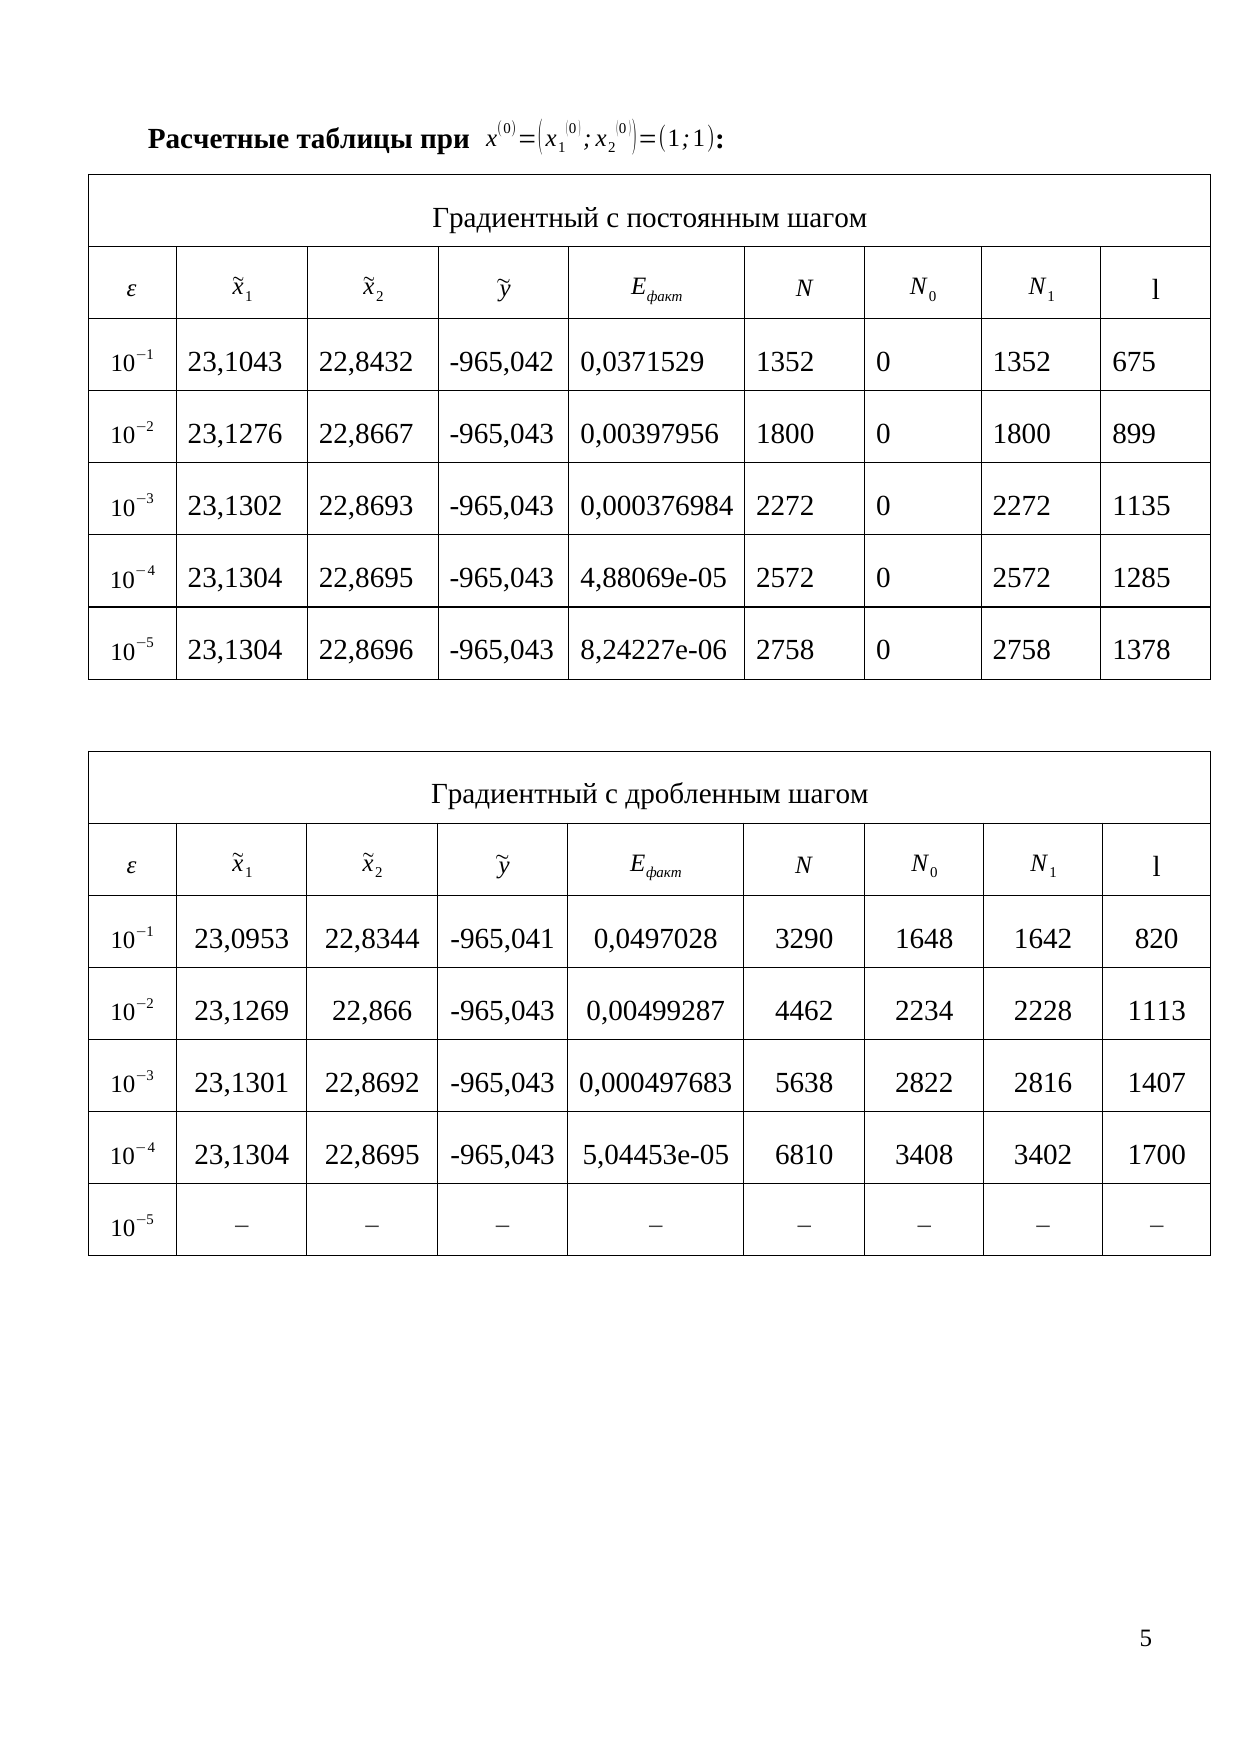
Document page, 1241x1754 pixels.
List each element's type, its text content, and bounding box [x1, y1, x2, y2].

table_cell 23,1269 [177, 968, 306, 1039]
table_cell − [568, 1184, 743, 1255]
table_cell 899 [1101, 391, 1210, 462]
table_cell 1648 [865, 896, 983, 967]
table_cell 0,0371529 [569, 319, 744, 390]
table_cell 23,1302 [177, 463, 307, 534]
table_cell [89, 247, 176, 318]
table_cell 675 [1101, 319, 1210, 390]
table_cell [89, 1040, 176, 1111]
table_cell 23,1276 [177, 391, 307, 462]
table_cell [982, 247, 1100, 318]
table_cell [177, 247, 307, 318]
table_cell 0 [865, 608, 981, 678]
table_cell -965,043 [439, 535, 568, 606]
table_cell [177, 824, 306, 895]
table_cell 22,8695 [307, 1112, 437, 1183]
table_cell 2816 [984, 1040, 1102, 1111]
table_cell [89, 824, 176, 895]
table_cell [744, 824, 864, 895]
table_cell 0,000376984 [569, 463, 744, 534]
table_cell 22,8432 [308, 319, 438, 390]
table_cell [89, 1112, 176, 1183]
table_cell 2758 [982, 608, 1100, 678]
table_cell 1352 [982, 319, 1100, 390]
table_cell [569, 247, 744, 318]
table_cell [89, 535, 176, 606]
table_cell − [744, 1184, 864, 1255]
table_cell 23,1043 [177, 319, 307, 390]
table_cell [865, 824, 983, 895]
table_cell 23,1301 [177, 1040, 306, 1111]
table_cell 1800 [982, 391, 1100, 462]
table_cell [89, 608, 176, 678]
table_header Градиентный с постоянным шагом [89, 175, 1210, 246]
table_cell -965,043 [439, 391, 568, 462]
table_cell 3408 [865, 1112, 983, 1183]
table_cell 1285 [1101, 535, 1210, 606]
table_cell 820 [1103, 896, 1210, 967]
table_cell [89, 463, 176, 534]
table_cell 5638 [744, 1040, 864, 1111]
table_cell -965,043 [439, 463, 568, 534]
table_cell 0 [865, 535, 981, 606]
table_cell 2758 [745, 608, 864, 678]
table_cell [984, 824, 1102, 895]
table_cell 1700 [1103, 1112, 1210, 1183]
table_cell -965,043 [439, 608, 568, 678]
table_cell 8,24227e-06 [569, 608, 744, 678]
table_cell l [1103, 824, 1210, 895]
table_cell 0,00397956 [569, 391, 744, 462]
table_cell 2228 [984, 968, 1102, 1039]
table_cell 23,1304 [177, 1112, 306, 1183]
table_cell 22,8344 [307, 896, 437, 967]
table_cell [307, 824, 437, 895]
table_header Градиентный с дробленным шагом [89, 752, 1210, 823]
table_cell [89, 1184, 176, 1255]
table_cell [568, 824, 743, 895]
table_cell 2272 [745, 463, 864, 534]
table_cell [865, 247, 981, 318]
table_cell 0 [865, 463, 981, 534]
table_cell 1352 [745, 319, 864, 390]
table_cell 22,8695 [308, 535, 438, 606]
table_cell [439, 247, 568, 318]
table_cell 22,8692 [307, 1040, 437, 1111]
table_cell 5,04453e-05 [568, 1112, 743, 1183]
table_cell − [307, 1184, 437, 1255]
text Расчетные таблицы при : [148, 118, 1152, 157]
table_cell [89, 319, 176, 390]
table_cell -965,043 [438, 1112, 567, 1183]
table_cell -965,041 [438, 896, 567, 967]
table_cell 23,0953 [177, 896, 306, 967]
table_cell 4462 [744, 968, 864, 1039]
table_cell 6810 [744, 1112, 864, 1183]
table_cell 22,8696 [308, 608, 438, 678]
table_cell 22,8693 [308, 463, 438, 534]
table_cell -965,043 [438, 1040, 567, 1111]
table_cell 22,8667 [308, 391, 438, 462]
table_cell 2234 [865, 968, 983, 1039]
table_cell 3290 [744, 896, 864, 967]
table_cell 23,1304 [177, 535, 307, 606]
table_cell 0,0497028 [568, 896, 743, 967]
table_cell 2572 [982, 535, 1100, 606]
table_cell l [1101, 247, 1210, 318]
table_cell 1113 [1103, 968, 1210, 1039]
table_cell 1800 [745, 391, 864, 462]
table_cell 1378 [1101, 608, 1210, 678]
table_cell − [438, 1184, 567, 1255]
table_cell 2822 [865, 1040, 983, 1111]
table_cell 0,00499287 [568, 968, 743, 1039]
table_cell [89, 896, 176, 967]
table_cell 2572 [745, 535, 864, 606]
table_cell [745, 247, 864, 318]
table_cell − [1103, 1184, 1210, 1255]
table_cell [308, 247, 438, 318]
table_cell 0 [865, 319, 981, 390]
table_cell [89, 968, 176, 1039]
table_cell 4,88069e-05 [569, 535, 744, 606]
table_cell -965,043 [438, 968, 567, 1039]
table_cell 23,1304 [177, 608, 307, 678]
table_cell [438, 824, 567, 895]
table_cell 1642 [984, 896, 1102, 967]
table_cell 3402 [984, 1112, 1102, 1183]
table_cell 1407 [1103, 1040, 1210, 1111]
table_cell 1135 [1101, 463, 1210, 534]
table_cell -965,042 [439, 319, 568, 390]
table_cell [89, 391, 176, 462]
table_cell 22,866 [307, 968, 437, 1039]
table_cell − [865, 1184, 983, 1255]
table_cell 2272 [982, 463, 1100, 534]
table_cell 0 [865, 391, 981, 462]
table_cell 0,000497683 [568, 1040, 743, 1111]
table_cell − [177, 1184, 306, 1255]
table_cell − [984, 1184, 1102, 1255]
